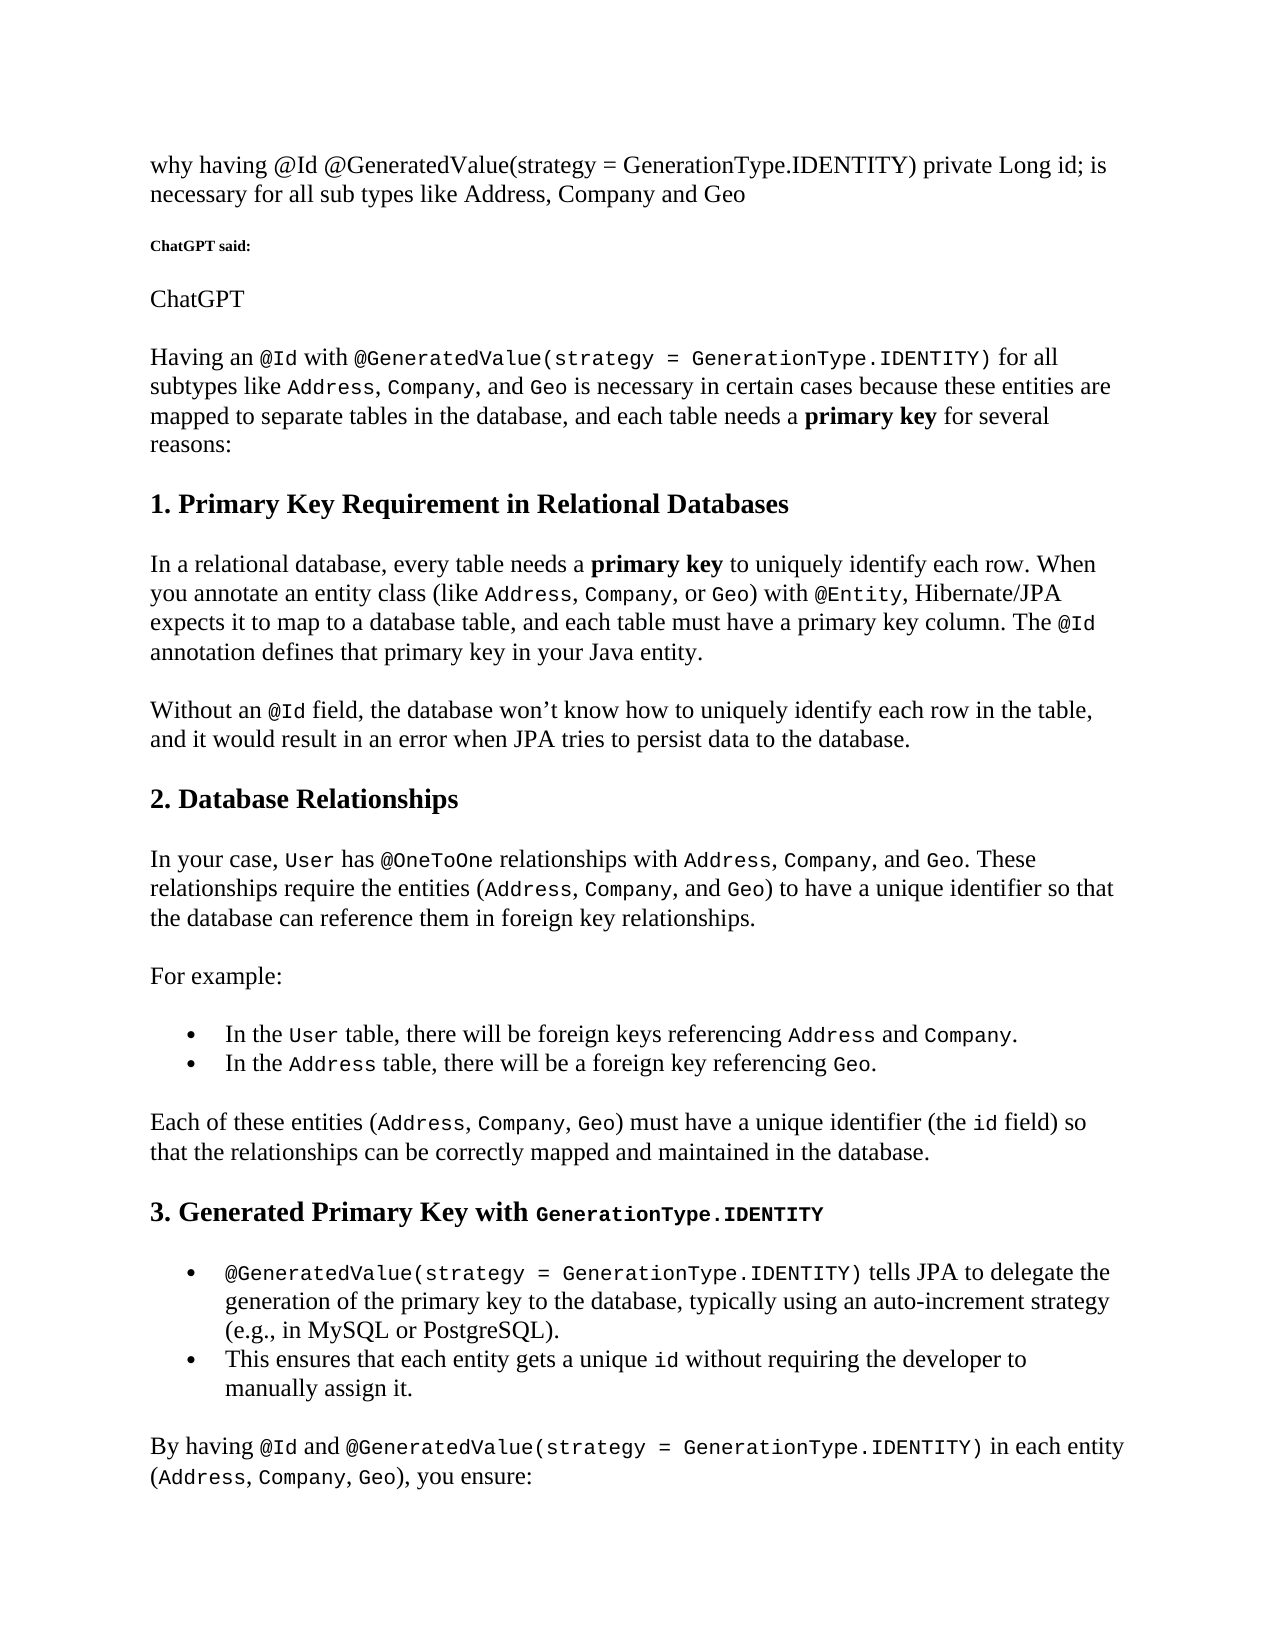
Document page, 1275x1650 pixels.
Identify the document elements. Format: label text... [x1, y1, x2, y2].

list In the Address table, there will be a foreign key referencing Geo. [187, 1048, 1125, 1078]
text Each of these entities (Address, Company, Geo) must have a unique identifier (the id field) so that the relationships can be correctly mapped and maintained in the database. [150, 1107, 1125, 1166]
text In your case, User has @OneToOne relationships with Address, Company, and Geo. These relationships require the entities (Address, Company, and Geo) to have a unique identifier so that the database can reference them in foreign key relationships. [150, 844, 1125, 932]
text For example: [150, 961, 1125, 990]
text 1. Primary Key Requirement in Relational Databases [150, 487, 1125, 520]
list @GeneratedValue(strategy = GenerationType.IDENTITY) tells JPA to delegate the generation of the primary key to the database, typically using an auto-increment strategy (e.g., in MySQL or PostgreSQL). [187, 1257, 1125, 1344]
text 3. Generated Primary Key with GenerationType.IDENTITY [150, 1195, 1125, 1227]
list In the User table, there will be foreign keys referencing Address and Company. [187, 1019, 1125, 1048]
text In a relational database, every table needs a primary key to uniquely identify each row. When you annotate an entity class (like Address, Company, or Geo) with @Entity, Hibernate/JPA expects it to map to a database table, and each table must have a primary key column. The @Id annotation defines that primary key in your Java entity. [150, 549, 1125, 666]
list This ensures that each entity gets a unique id without requiring the developer to manually assign it. [187, 1344, 1125, 1402]
text Having an @Id with @GeneratedValue(strategy = GenerationType.IDENTITY) for all subtypes like Address, Company, and Geo is necessary in certain cases because these entities are mapped to separate tables in the database, and each table needs a primary key for several reasons: [150, 342, 1125, 458]
text By having @Id and @GeneratedValue(strategy = GenerationType.IDENTITY) in each entity (Address, Company, Geo), you ensure: [150, 1431, 1125, 1490]
text 2. Database Relationships [150, 782, 1125, 815]
text ChatGPT [150, 284, 1125, 312]
text why having @Id @GeneratedValue(strategy = GenerationType.IDENTITY) private Long id; is necessary for all sub types like Address, Company and Geo [150, 150, 1125, 207]
text Without an @Id field, the database won’t know how to uniquely identify each row in the table, and it would result in an error when JPA tries to persist data to the database. [150, 695, 1125, 753]
text ChatGPT said: [150, 237, 1125, 254]
